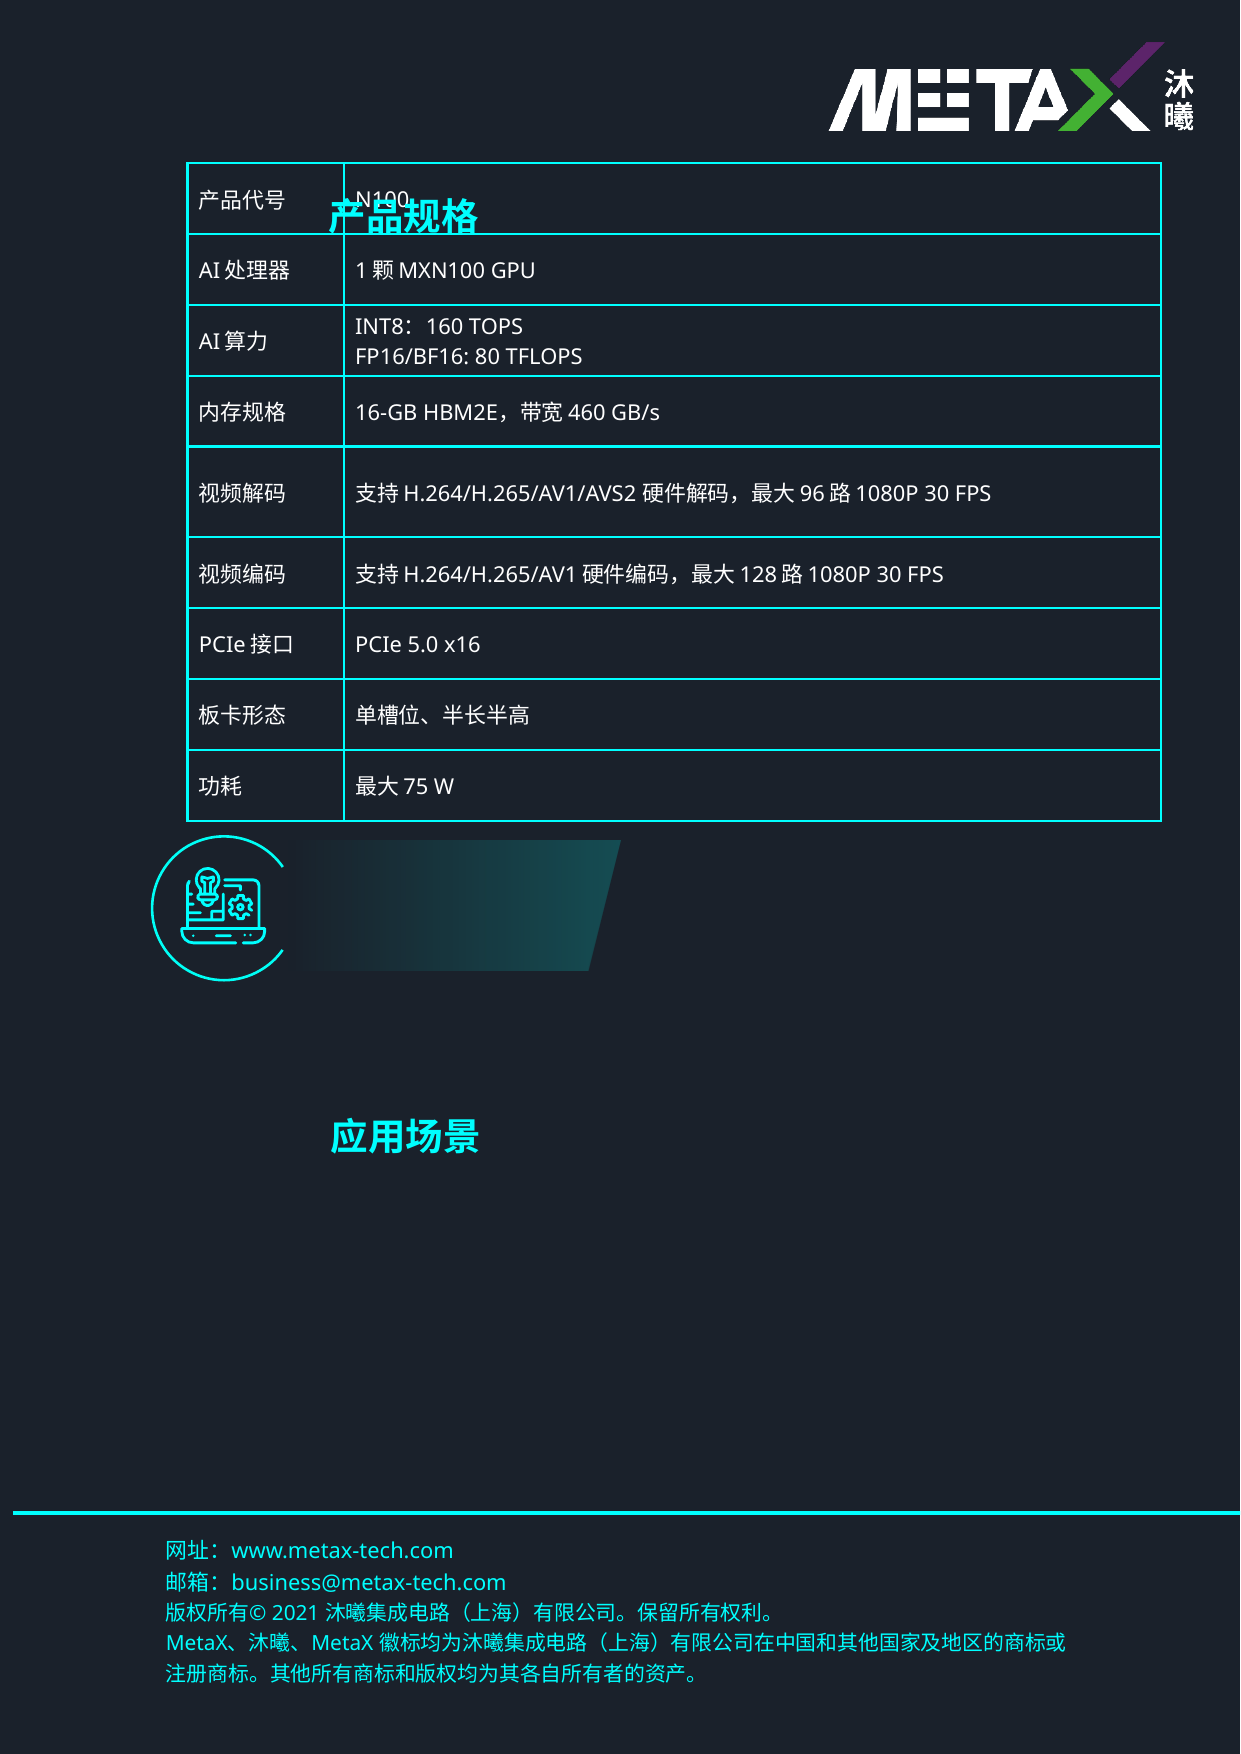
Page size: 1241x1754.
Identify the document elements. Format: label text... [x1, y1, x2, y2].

picture [154, 840, 621, 971]
table_cell 最大75 W [345, 751, 1160, 819]
table_header N100 [345, 164, 1160, 233]
table_cell 支持H.264/H.265/AV1硬件编码，最大128路1080P 30 FPS [345, 538, 1160, 607]
table_cell PCIe 5.0 x16 [345, 609, 1160, 678]
table_cell 内存规格 [189, 377, 343, 445]
table_cell AI处理器 [189, 235, 343, 304]
table_cell 板卡形态 [189, 680, 343, 749]
table_cell PCIe接口 [189, 609, 343, 678]
table_cell AI算力 [189, 306, 343, 374]
table_cell 功耗 [189, 751, 343, 819]
table_cell 视频解码 [189, 448, 343, 536]
table_header 产品代号 [189, 164, 343, 233]
table_cell 视频编码 [189, 538, 343, 607]
picture [140, 840, 195, 971]
picture [828, 42, 1194, 131]
table_cell 16-GB HBM2E，带宽460 GB/s [345, 377, 1160, 445]
table_cell 1颗MXN100 GPU [345, 235, 1160, 304]
table_cell 支持H.264/H.265/AV1/AVS2 硬件解码，最大96路1080P 30 FPS [345, 448, 1160, 536]
table_cell INT8：160 TOPS FP16/BF16: 80 TFLOPS [345, 306, 1160, 374]
table_cell 单槽位、半长半高 [345, 680, 1160, 749]
